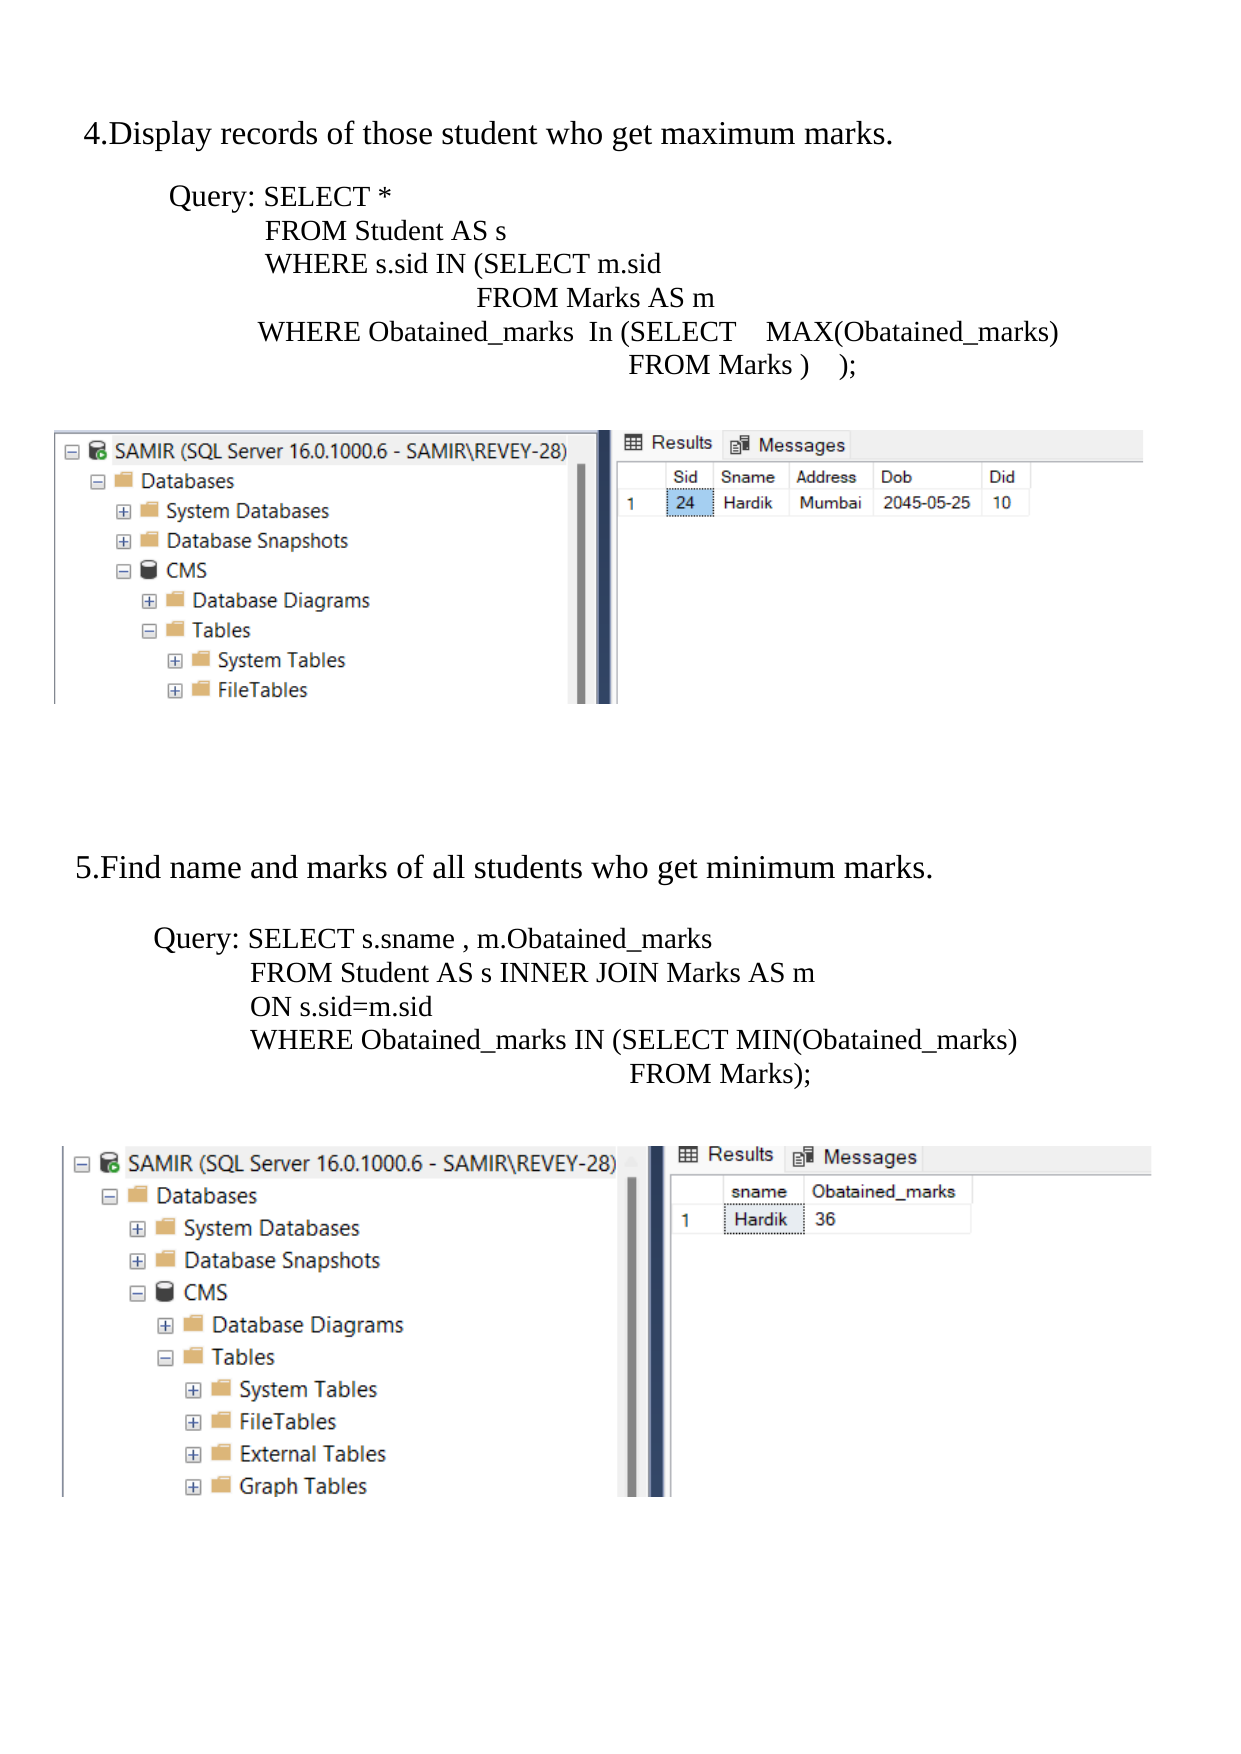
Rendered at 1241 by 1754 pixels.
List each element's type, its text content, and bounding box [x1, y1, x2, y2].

text Query: SELECT s.sname , m.Obatained_marks [75, 919, 1165, 955]
text FROM Marks); [75, 1056, 1165, 1089]
text WHERE s.sid IN (SELECT m.sid [75, 247, 1165, 280]
text 4.Display records of those student who get maximum marks. [75, 113, 1165, 152]
picture [54, 430, 1144, 704]
text Query: SELECT * [75, 177, 1165, 213]
text ON s.sid=m.sid [75, 989, 1165, 1022]
text FROM Marks AS m [75, 280, 1165, 314]
text FROM Student AS s [75, 213, 1165, 247]
text WHERE Obatained_marks IN (SELECT MIN(Obatained_marks) [75, 1022, 1165, 1056]
text FROM Marks ) ); [75, 347, 1165, 381]
text 5.Find name and marks of all students who get minimum marks. [75, 847, 1165, 886]
picture [61, 1146, 1152, 1497]
text WHERE Obatained_marks In (SELECT MAX(Obatained_marks) [75, 314, 1165, 347]
text FROM Student AS s INNER JOIN Marks AS m [75, 955, 1165, 989]
